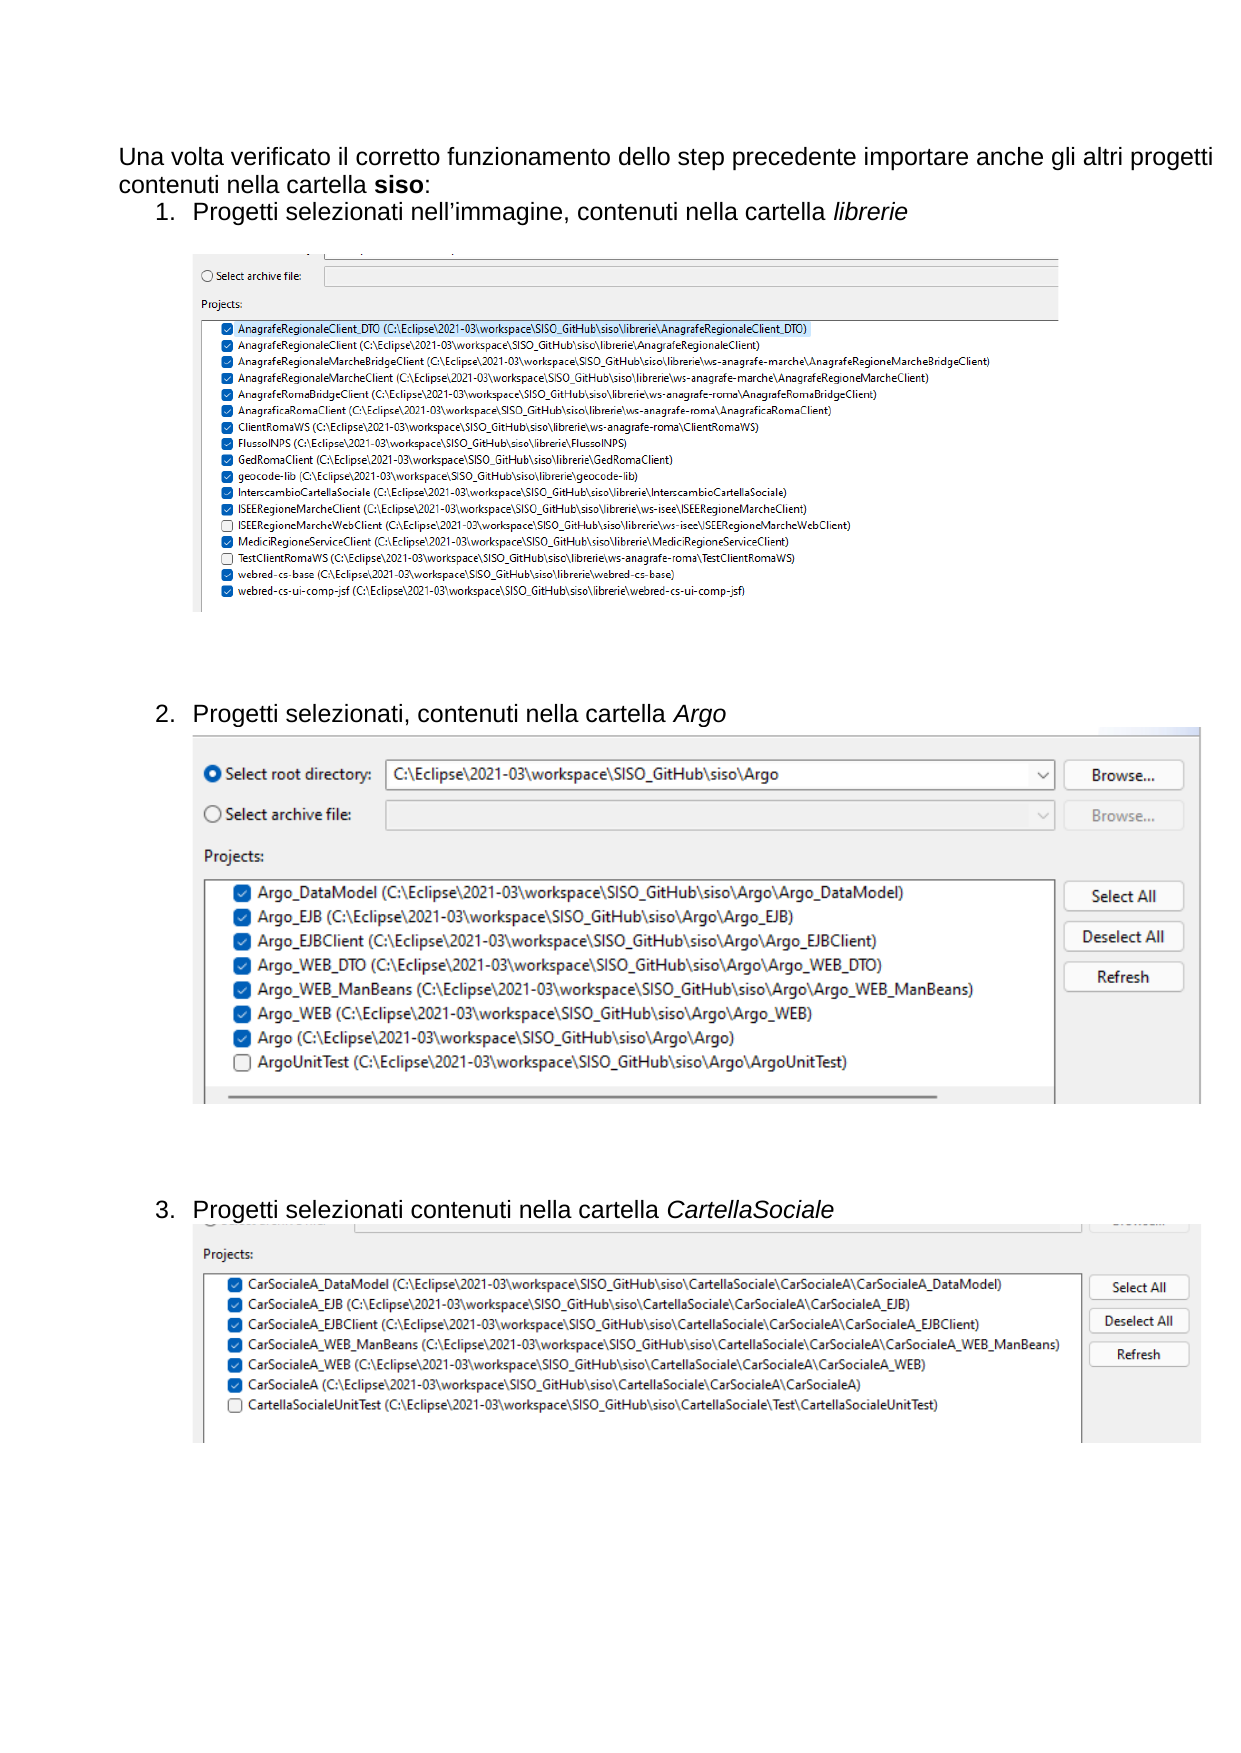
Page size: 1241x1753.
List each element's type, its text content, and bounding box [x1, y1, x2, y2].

picture [192, 254, 1059, 612]
list Progetti selezionati contenuti nella cartella CartellaSociale [155, 1197, 1136, 1224]
list Progetti selezionati, contenuti nella cartella Argo [155, 701, 1136, 728]
text Una volta verificato il corretto funzionamento dello step precedente importare anche gli altri progetti contenuti nella cartella siso: [118, 144, 1224, 199]
list Progetti selezionati nell’immagine, contenuti nella cartella librerie [155, 199, 1106, 226]
picture [192, 727, 1202, 1104]
picture [192, 1224, 1202, 1443]
